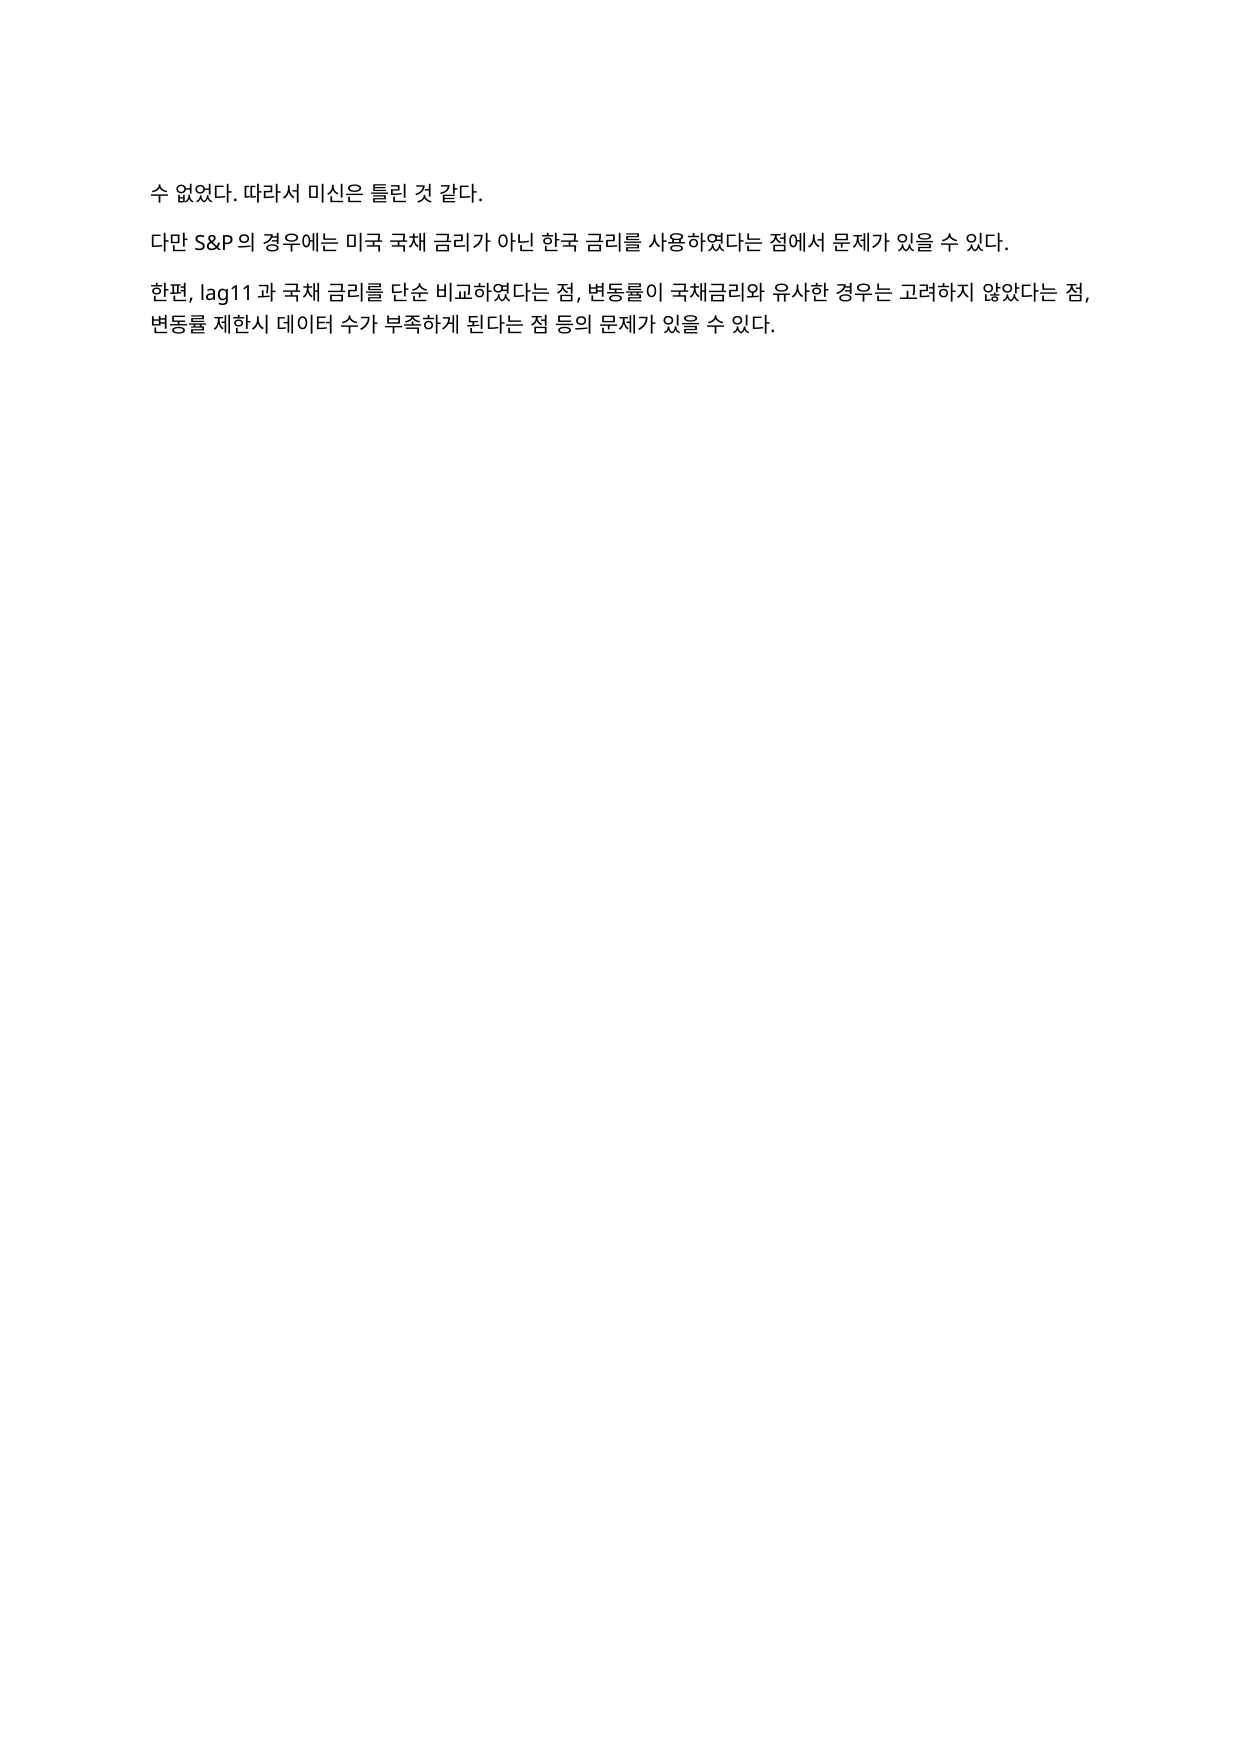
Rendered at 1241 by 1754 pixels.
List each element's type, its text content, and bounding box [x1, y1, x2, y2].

text 다만 S&P의 경우에는 미국 국채 금리가 아닌 한국 금리를 사용하였다는 점에서 문제가 있을 수 있다. [150, 227, 1090, 257]
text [150, 177, 1090, 207]
text 한편, lag11과 국채 금리를 단순 비교하였다는 점, 변동률이 국채금리와 유사한 경우는 고려하지 않았다는 점, 변동률 제한시 데이터 수가 부족하게 된다는 점 등의 문제가 있을 수 있다. [150, 276, 1090, 339]
